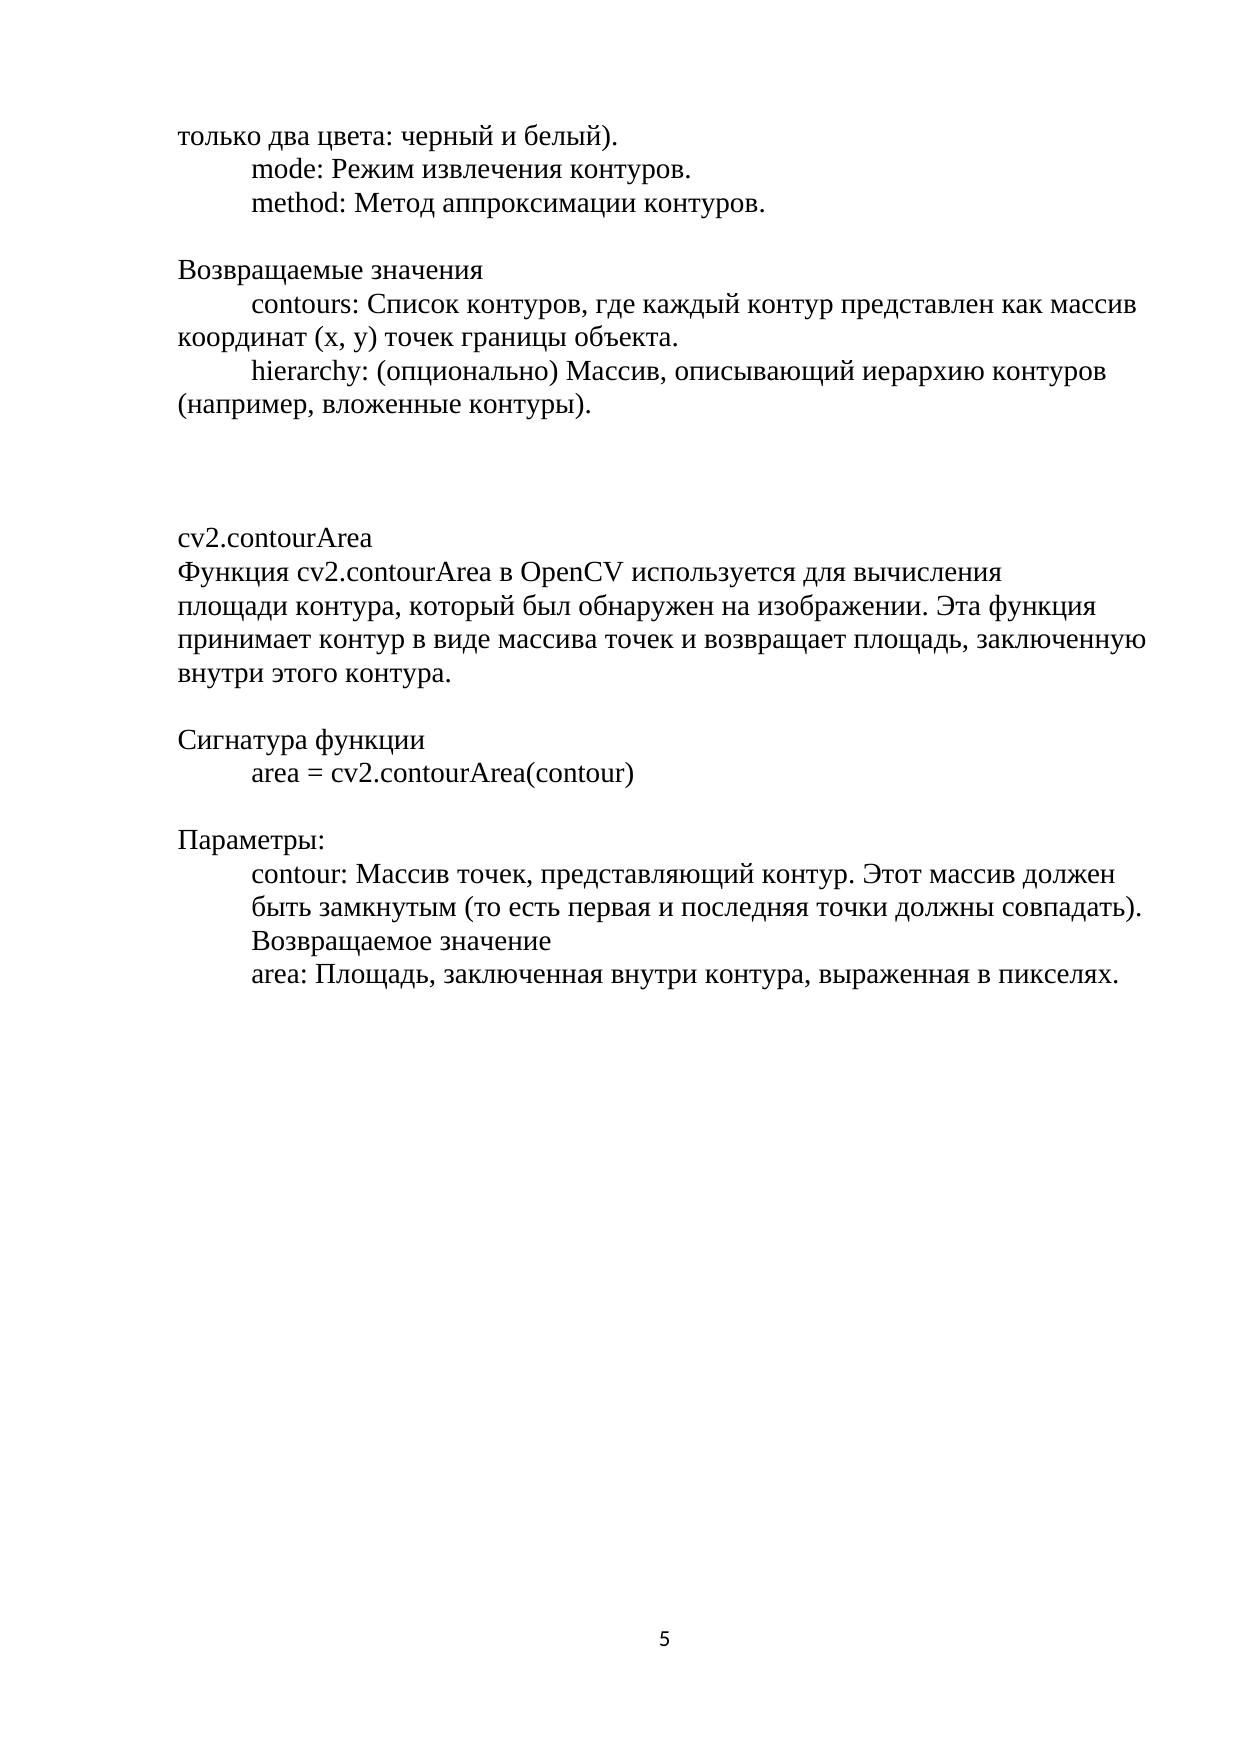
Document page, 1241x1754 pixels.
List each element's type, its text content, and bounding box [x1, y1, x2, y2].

text contour: Массив точек, представляющий контур. Этот массив должен быть замкнутым (то есть первая и последняя точки должны совпадать). [251, 856, 1152, 923]
text method: Метод аппроксимации контуров. [177, 185, 1152, 219]
text Возвращаемое значение [251, 923, 1152, 957]
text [177, 118, 1152, 152]
text area: Площадь, заключенная внутри контура, выраженная в пикселях. [251, 957, 1152, 990]
text Параметры: [177, 822, 1152, 856]
text hierarchy: (опционально) Массив, описывающий иерархию контуров (например, вложенные контуры). [177, 353, 1152, 420]
text Функция cv2.contourArea в OpenCV используется для вычисления площади контура, который был обнаружен на изображении. Эта функция принимает контур в виде массива точек и возвращает площадь, заключенную внутри этого контура. [177, 554, 1152, 688]
text mode: Режим извлечения контуров. [177, 152, 1152, 185]
text Сигнатура функции [177, 722, 1152, 755]
text contours: Список контуров, где каждый контур представлен как массив координат (x, y) точек границы объекта. [177, 286, 1152, 353]
text Возвращаемые значения [177, 252, 1152, 286]
text area = cv2.contourArea(contour) [177, 755, 1152, 789]
text cv2.contourArea [177, 521, 1152, 554]
